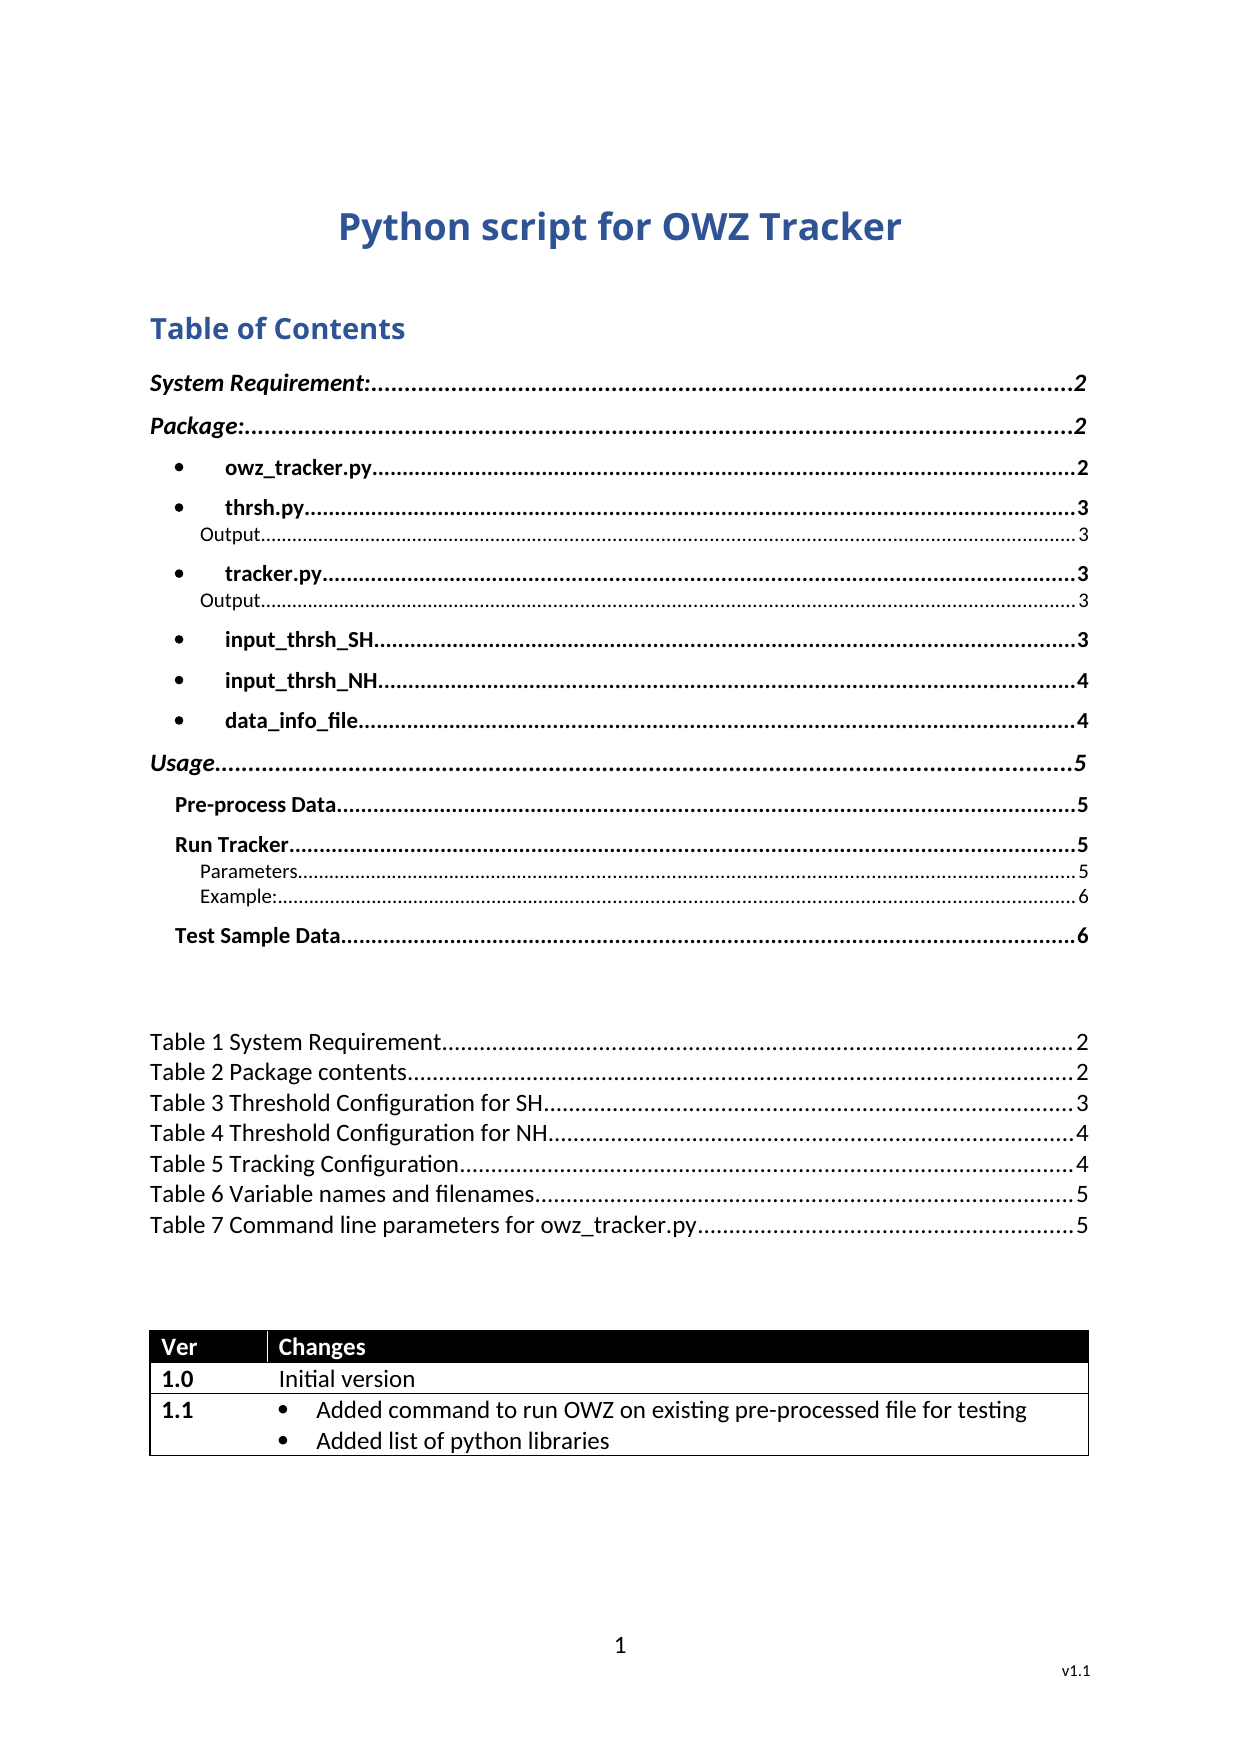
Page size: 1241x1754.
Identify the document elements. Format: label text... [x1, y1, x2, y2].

subtitle Python script for OWZ Tracker [150, 200, 1090, 251]
table_cell 1.1 [151, 1394, 267, 1455]
table_cell 1.0 [151, 1363, 267, 1393]
text Table 6 Variable names and filenames 5 [150, 1178, 1090, 1209]
text Table 4 Threshold Configuration for NH 4 [150, 1117, 1090, 1148]
text Table 1 System Requirement 2 [150, 1026, 1090, 1056]
table_cell Added command to run OWZ on existing pre-processed file for testing Added list of python libraries [268, 1394, 1088, 1455]
table_cell Initial version [268, 1363, 1088, 1393]
table_header Ver [151, 1331, 267, 1362]
text Table 3 Threshold Configuration for SH 3 [150, 1087, 1090, 1117]
text Table 5 Tracking Configuration 4 [150, 1148, 1090, 1178]
text Table 7 Command line parameters for owz_tracker.py 5 [150, 1209, 1090, 1239]
text Table 2 Package contents 2 [150, 1056, 1090, 1087]
table_header Changes [268, 1331, 1088, 1362]
